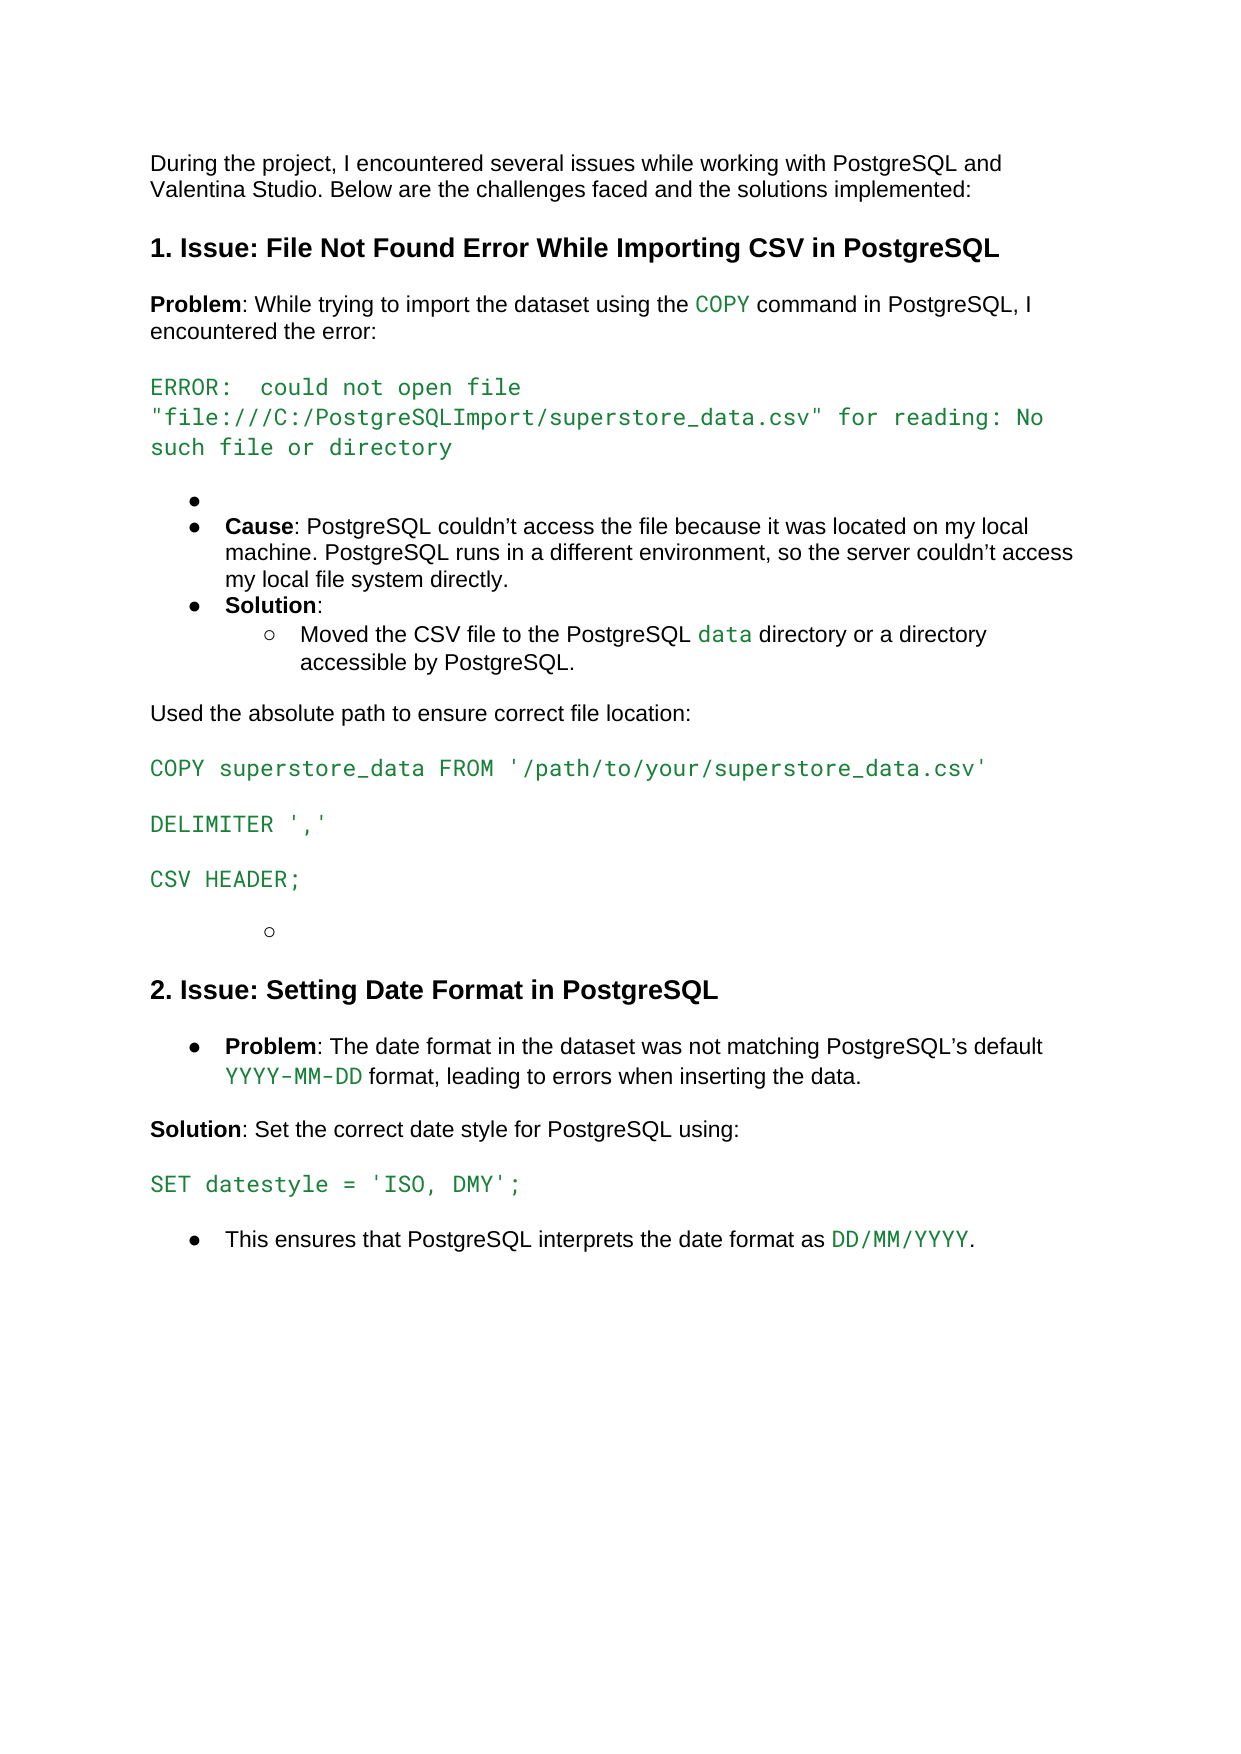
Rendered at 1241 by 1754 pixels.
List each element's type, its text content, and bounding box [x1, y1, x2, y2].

list Cause: PostgreSQL couldn’t access the file because it was located on my local machine. PostgreSQL runs in a different environment, so the server couldn’t access my local file system directly. [187, 513, 1090, 592]
list This ensures that PostgreSQL interprets the date format as DD/MM/YYYY. [187, 1223, 1090, 1254]
text Problem: While trying to import the dataset using the COPY command in PostgreSQL, I encountered the error: ERROR: could not open file "file:///C:/PostgreSQLImport/superstore_data.csv" for reading: No such file or directory [150, 288, 1090, 462]
list Problem: The date format in the dataset was not matching PostgreSQL’s default YYYY-MM-DD format, leading to errors when inserting the data. [187, 1030, 1090, 1091]
text Solution: Set the correct date style for PostgreSQL using: SET datestyle = 'ISO, DMY'; [150, 1116, 1090, 1198]
text During the project, I encountered several issues while working with PostgreSQL and Valentina Studio. Below are the challenges faced and the solutions implemented: [150, 150, 1090, 203]
list Solution: [187, 592, 1090, 618]
text CSV HEADER; [150, 863, 1090, 893]
subtitle 1. Issue: File Not Found Error While Importing CSV in PostgreSQL [150, 232, 1090, 263]
text Used the absolute path to ensure correct file location: COPY superstore_data FROM '/path/to/your/superstore_data.csv' [150, 700, 1090, 783]
subtitle 2. Issue: Setting Date Format in PostgreSQL [150, 974, 1090, 1005]
text DELIMITER ',' [150, 808, 1090, 838]
list Moved the CSV file to the PostgreSQL data directory or a directory accessible by PostgreSQL. [262, 618, 1090, 675]
